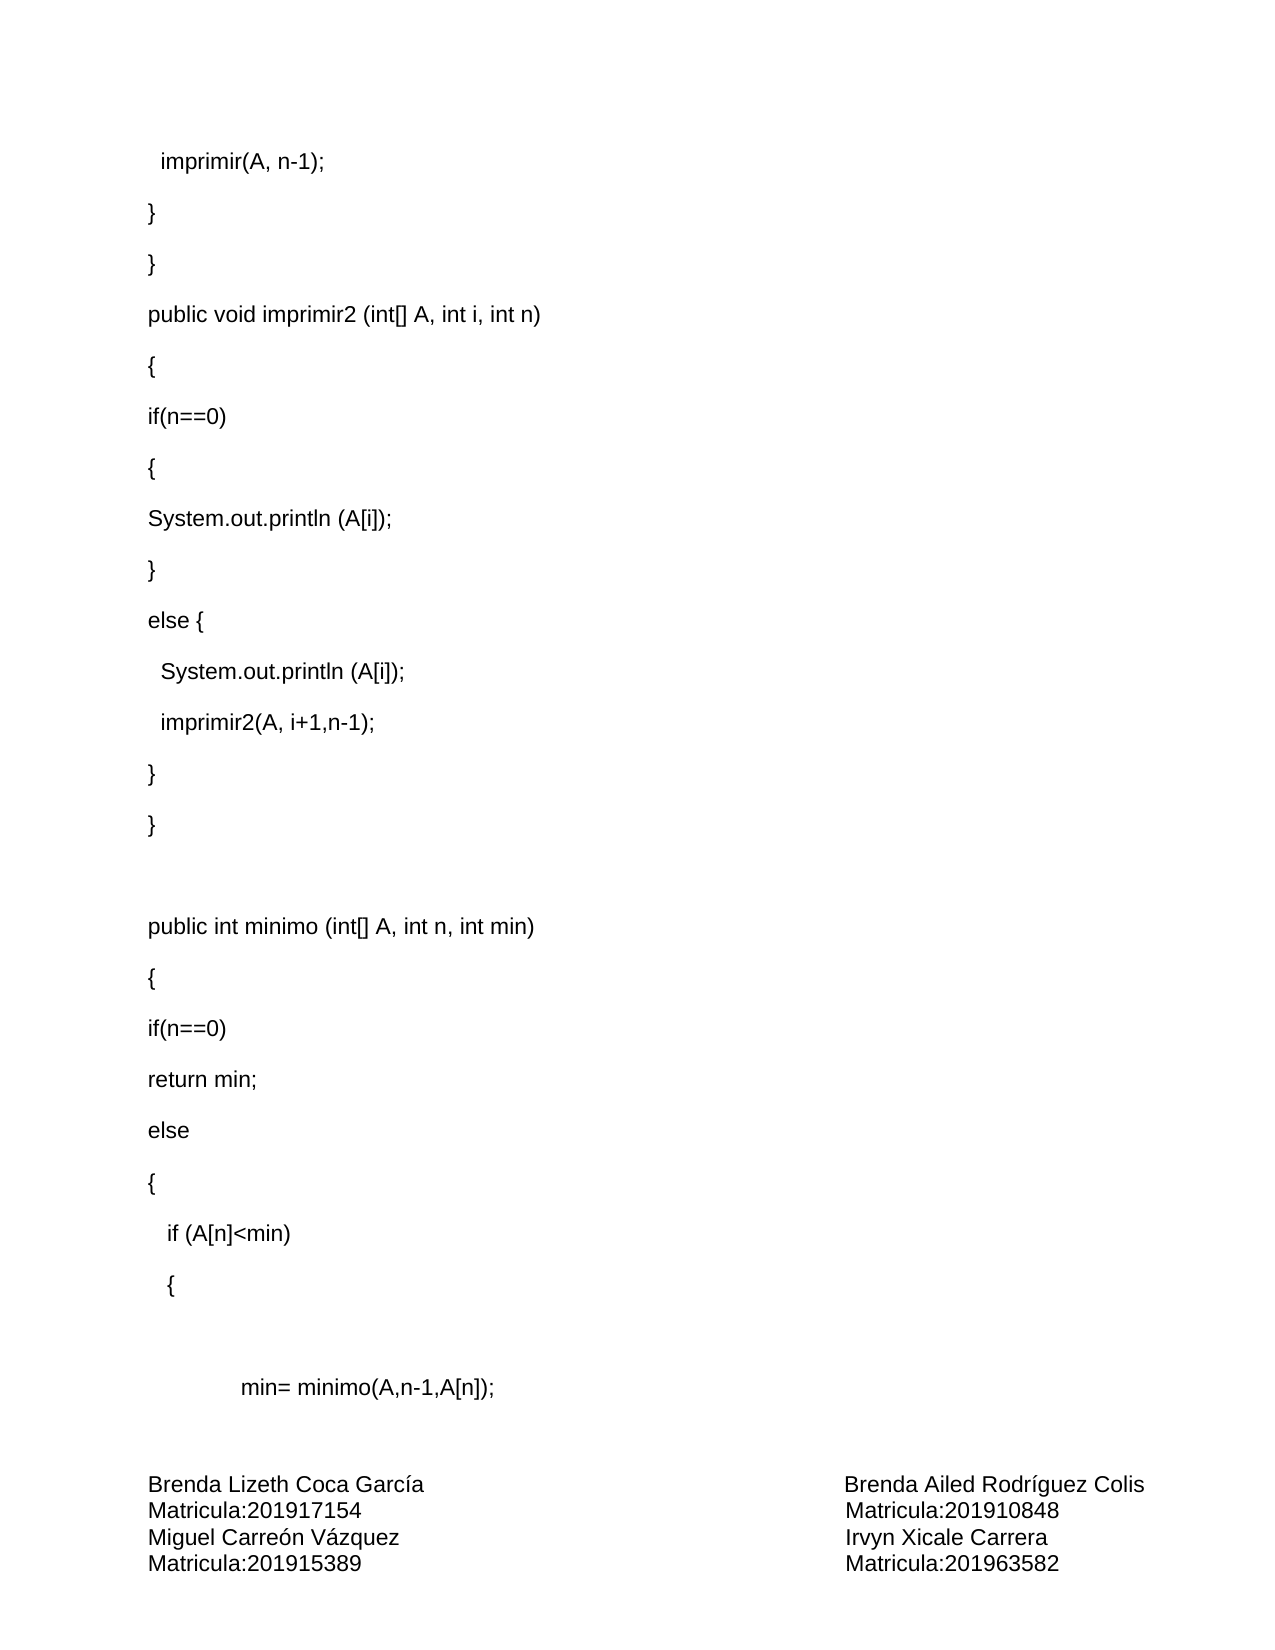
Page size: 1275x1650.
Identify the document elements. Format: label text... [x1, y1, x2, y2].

text System.out.println (A[i]); [148, 505, 1157, 531]
text else { [148, 607, 1157, 633]
text public void imprimir2 (int[] A, int i, int n) [148, 301, 1157, 327]
text if(n==0) [148, 1015, 1157, 1042]
text return min; [148, 1066, 1157, 1093]
text { [148, 1168, 1157, 1195]
text } [148, 760, 1157, 787]
text } [148, 199, 1157, 225]
text if(n==0) [148, 403, 1157, 429]
text imprimir(A, n-1); [148, 148, 1157, 174]
text { [148, 352, 1157, 378]
text { [148, 454, 1157, 480]
text imprimir2(A, i+1,n-1); [148, 709, 1157, 736]
text { [148, 1271, 1157, 1297]
text public int minimo (int[] A, int n, int min) [148, 913, 1157, 940]
text } [148, 250, 1157, 276]
text } [148, 811, 1157, 838]
text if (A[n]<min) [148, 1219, 1157, 1246]
text { [148, 964, 1157, 991]
text } [148, 556, 1157, 582]
text System.out.println (A[i]); [148, 658, 1157, 684]
text else [148, 1117, 1157, 1144]
text min= minimo(A,n-1,A[n]); [148, 1374, 1157, 1401]
